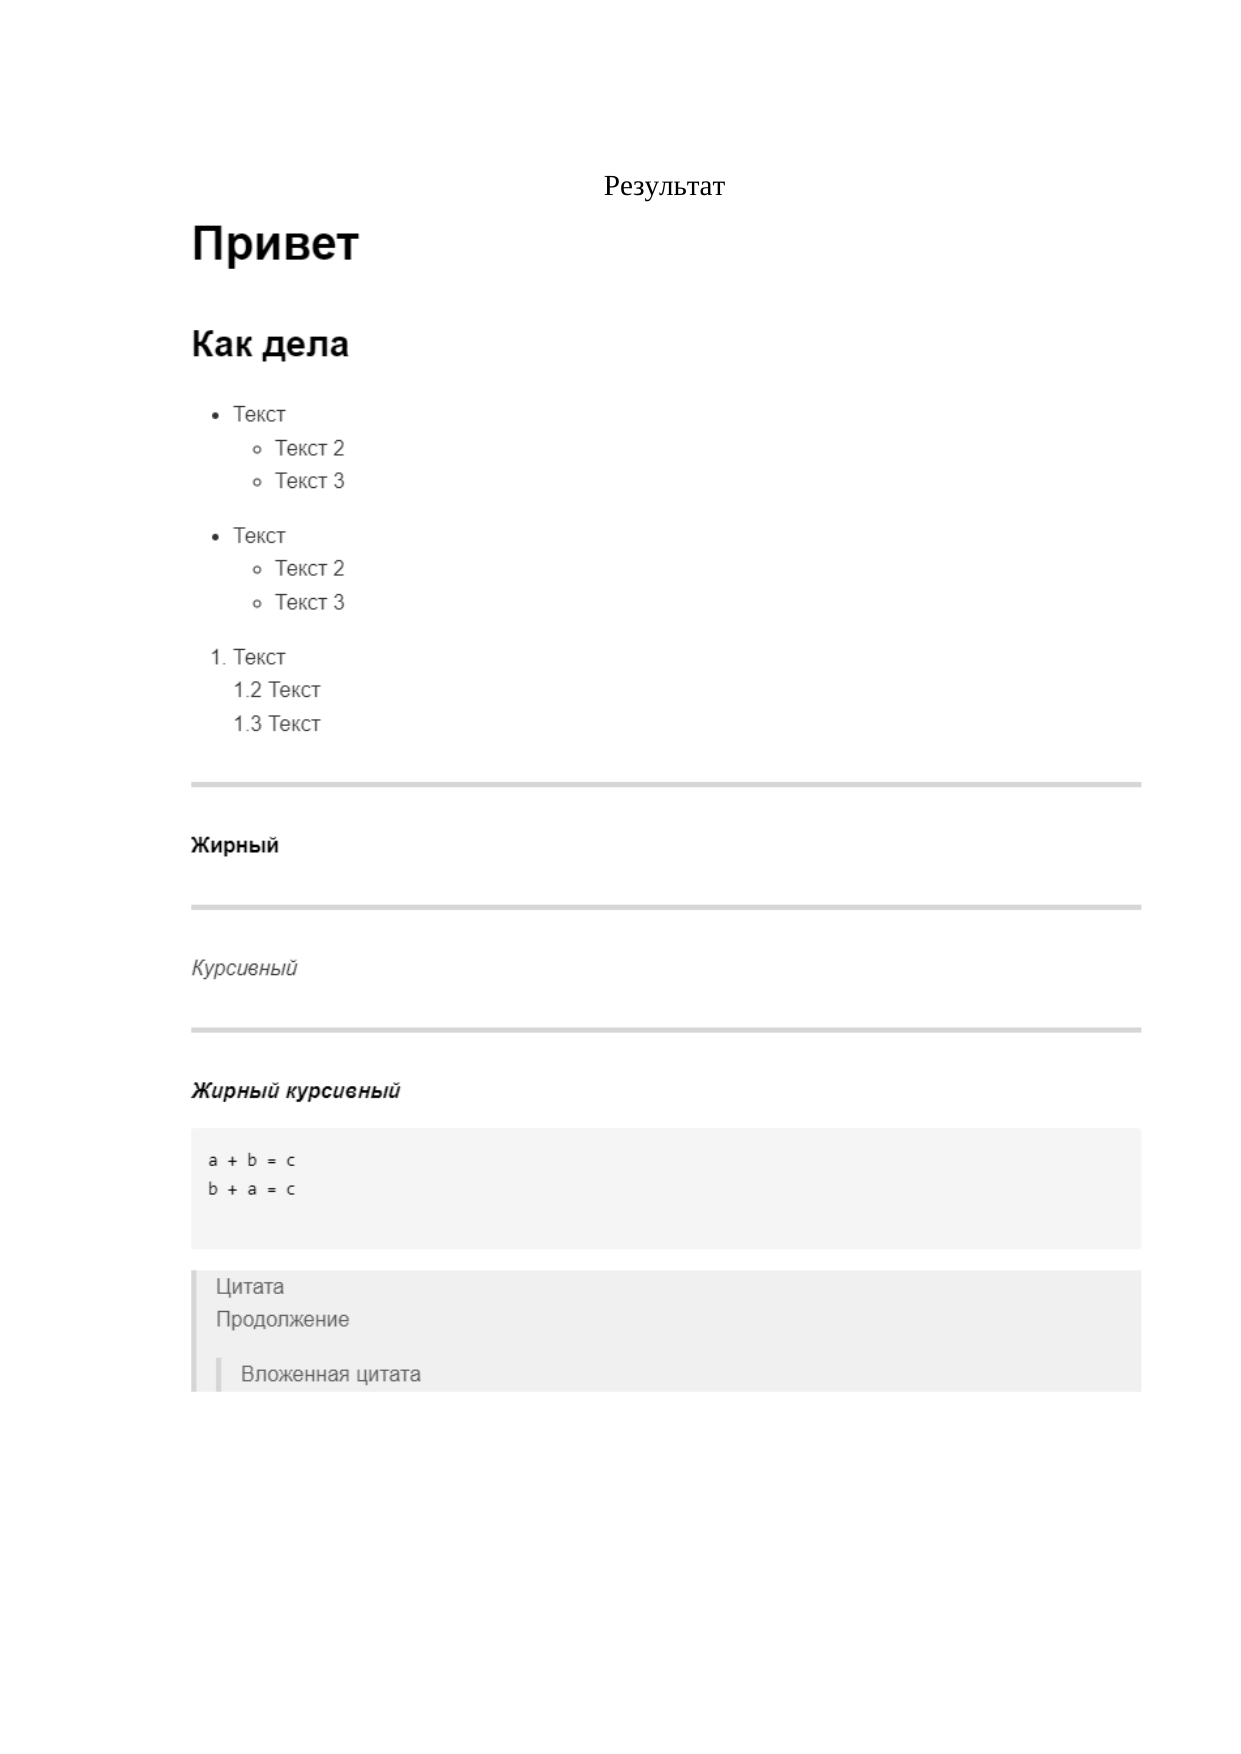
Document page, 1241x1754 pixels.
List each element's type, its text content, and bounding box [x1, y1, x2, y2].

picture [177, 218, 1152, 1405]
text Результат [177, 168, 1152, 202]
